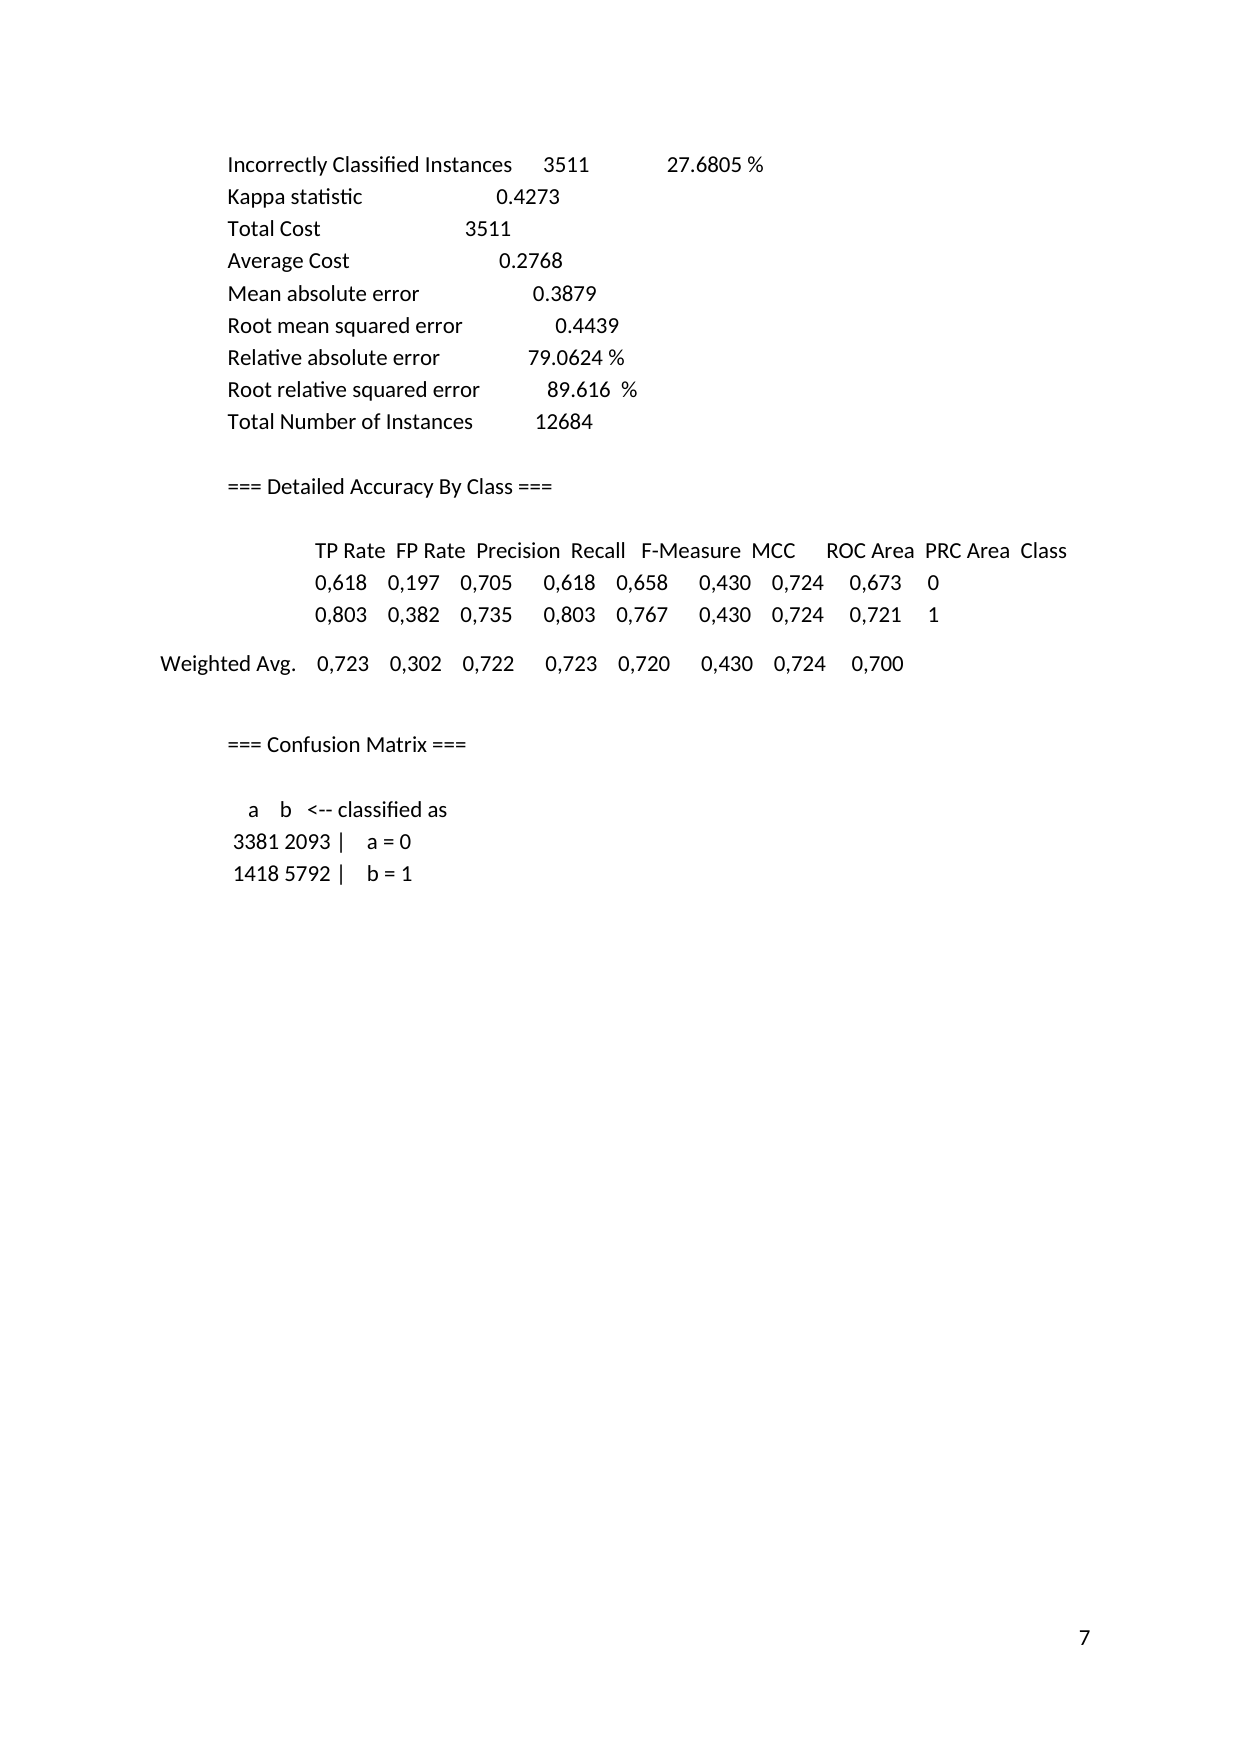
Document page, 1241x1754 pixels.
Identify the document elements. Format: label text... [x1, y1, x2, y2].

list Total Cost 3511 [227, 214, 1090, 242]
list Mean absolute error 0.3879 [227, 279, 1090, 307]
text Weighted Avg. 0,723 0,302 0,722 0,723 0,720 0,430 0,724 0,700 [150, 649, 1090, 677]
list 1418 5792 | b = 1 [227, 859, 1090, 887]
list 0,803 0,382 0,735 0,803 0,767 0,430 0,724 0,721 1 [227, 601, 1090, 629]
list Root relative squared error 89.616 % [227, 375, 1090, 403]
list === Confusion Matrix === [227, 731, 1090, 758]
list 0,618 0,197 0,705 0,618 0,658 0,430 0,724 0,673 0 [227, 568, 1090, 596]
list === Detailed Accuracy By Class === [227, 472, 1090, 500]
list TP Rate FP Rate Precision Recall F-Measure MCC ROC Area PRC Area Class [227, 536, 1090, 564]
list a b <-- classified as [227, 795, 1090, 823]
list 3381 2093 | a = 0 [227, 827, 1090, 855]
list Total Number of Instances 12684 [227, 407, 1090, 436]
list Root mean squared error 0.4439 [227, 311, 1090, 339]
list Average Cost 0.2768 [227, 247, 1090, 274]
list Relative absolute error 79.0624 % [227, 343, 1090, 371]
list Incorrectly Classified Instances 3511 27.6805 % [227, 150, 1090, 178]
list Kappa statistic 0.4273 [227, 182, 1090, 210]
